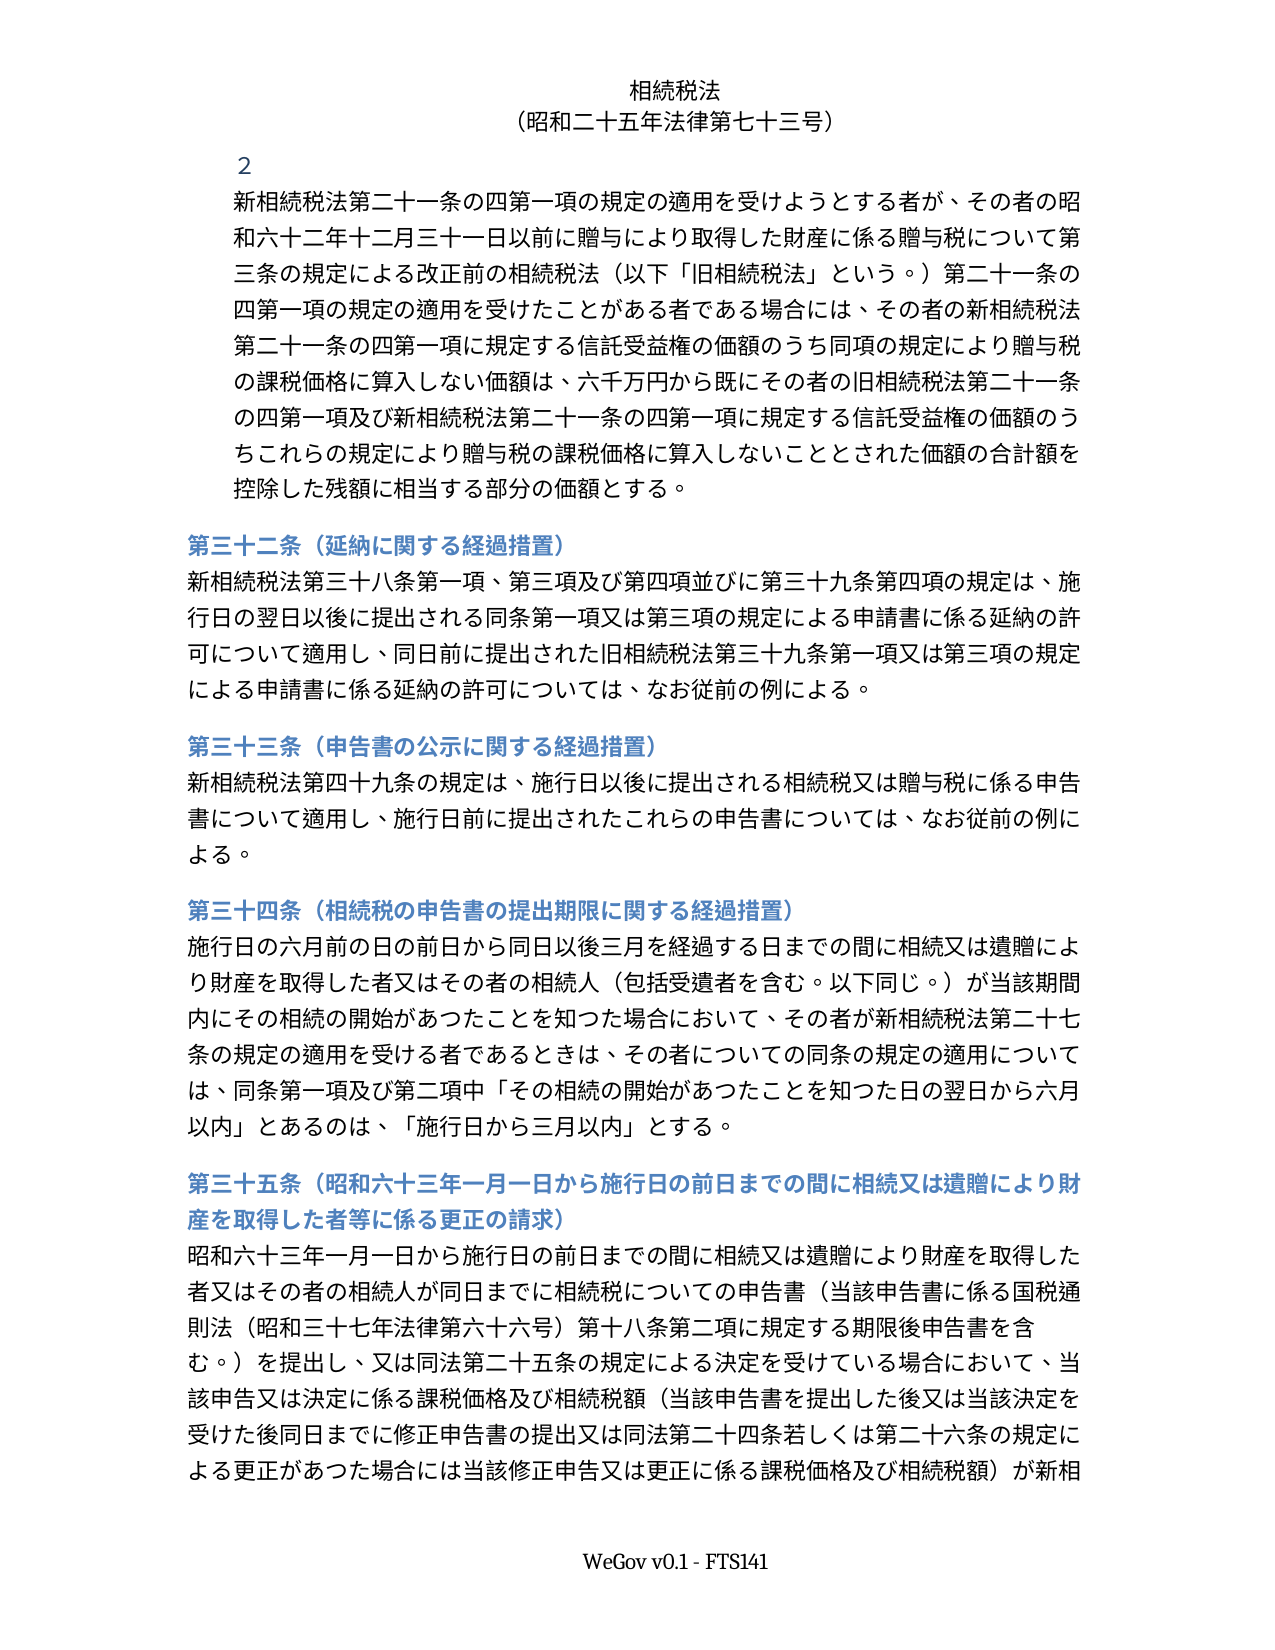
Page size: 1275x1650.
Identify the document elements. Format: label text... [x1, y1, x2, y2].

subtitle ２ [233, 150, 1087, 181]
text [187, 1239, 1087, 1486]
subtitle 第三十二条（延納に関する経過措置） [187, 530, 1087, 561]
subtitle 第三十五条（昭和六十三年一月一日から施行日の前日までの間に相続又は遺贈により財産を取得した者等に係る更正の請求） [187, 1168, 1087, 1235]
text 新相続税法第三十八条第一項、第三項及び第四項並びに第三十九条第四項の規定は、施行日の翌日以後に提出される同条第一項又は第三項の規定による申請書に係る延納の許可について適用し、同日前に提出された旧相続税法第三十九条第一項又は第三項の規定による申請書に係る延納の許可については、なお従前の例による。 [187, 566, 1087, 705]
text 施行日の六月前の日の前日から同日以後三月を経過する日までの間に相続又は遺贈により財産を取得した者又はその者の相続人（包括受遺者を含む。以下同じ。）が当該期間内にその相続の開始があつたことを知つた場合において、その者が新相続税法第二十七条の規定の適用を受ける者であるときは、その者についての同条の規定の適用については、同条第一項及び第二項中「その相続の開始があつたことを知つた日の翌日から六月以内」とあるのは、「施行日から三月以内」とする。 [187, 931, 1087, 1142]
text 新相続税法第二十一条の四第一項の規定の適用を受けようとする者が、その者の昭和六十二年十二月三十一日以前に贈与により取得した財産に係る贈与税について第三条の規定による改正前の相続税法（以下「旧相続税法」という。）第二十一条の四第一項の規定の適用を受けたことがある者である場合には、その者の新相続税法第二十一条の四第一項に規定する信託受益権の価額のうち同項の規定により贈与税の課税価格に算入しない価額は、六千万円から既にその者の旧相続税法第二十一条の四第一項及び新相続税法第二十一条の四第一項に規定する信託受益権の価額のうちこれらの規定により贈与税の課税価格に算入しないこととされた価額の合計額を控除した残額に相当する部分の価額とする。 [233, 186, 1087, 505]
subtitle 第三十四条（相続税の申告書の提出期限に関する経過措置） [187, 895, 1087, 927]
text 新相続税法第四十九条の規定は、施行日以後に提出される相続税又は贈与税に係る申告書について適用し、施行日前に提出されたこれらの申告書については、なお従前の例による。 [187, 767, 1087, 870]
subtitle 第三十三条（申告書の公示に関する経過措置） [187, 731, 1087, 762]
